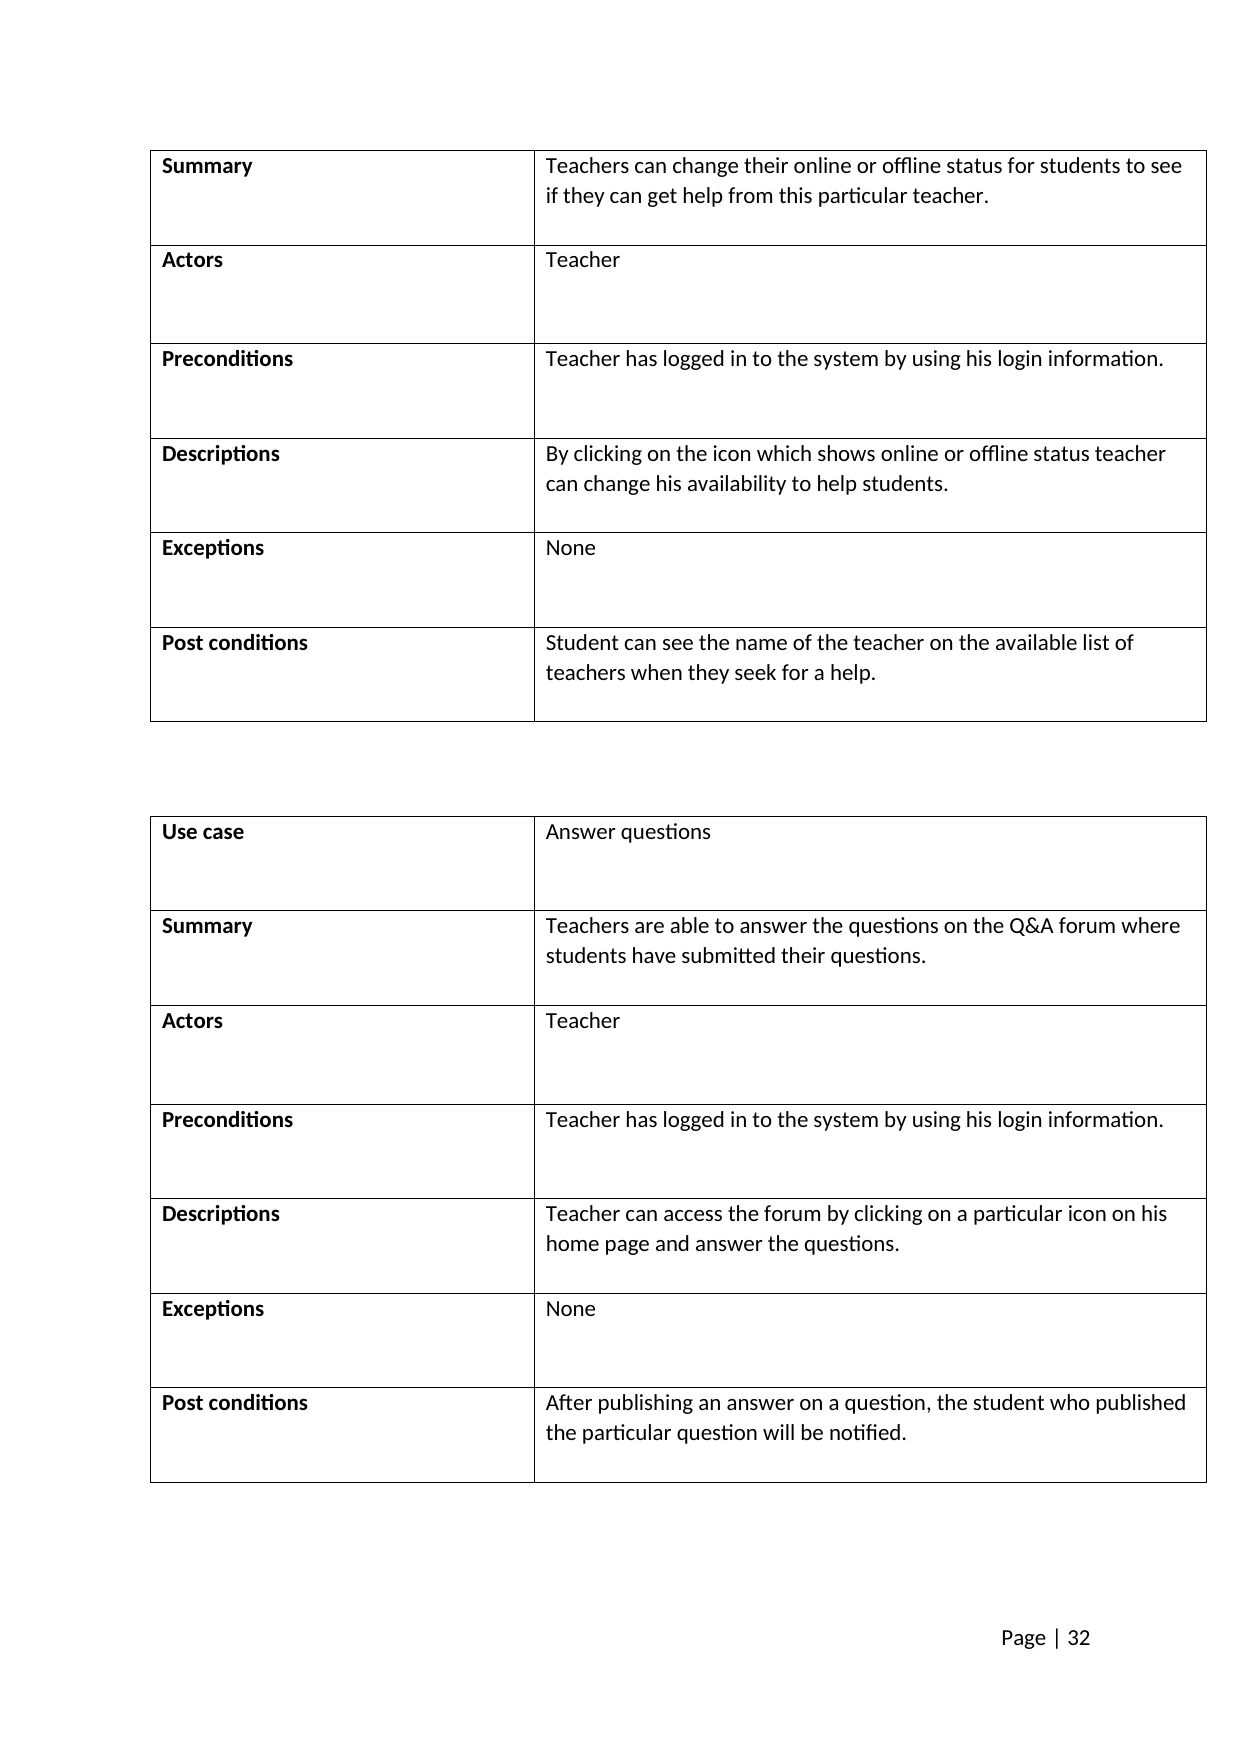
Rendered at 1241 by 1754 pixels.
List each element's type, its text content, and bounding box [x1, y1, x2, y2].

table_cell Preconditions [151, 1105, 534, 1198]
table_cell Teachers can change their online or offline status for students to see if they can get help from this particular teacher. [535, 151, 1206, 244]
table_cell Summary [151, 911, 534, 1005]
table_cell Teachers are able to answer the questions on the Q&A forum where students have submitted their questions. [535, 911, 1206, 1005]
table_cell Teacher can access the forum by clicking on a particular icon on his home page and answer the questions. [535, 1199, 1206, 1293]
table_cell Descriptions [151, 1199, 534, 1293]
table_cell Descriptions [151, 439, 534, 532]
table_cell Teacher [535, 246, 1206, 343]
table_cell Exceptions [151, 533, 534, 627]
table_cell Post conditions [151, 1388, 534, 1482]
table_header Use case [151, 817, 534, 910]
table_cell Teacher has logged in to the system by using his login information. [535, 344, 1206, 438]
table_cell None [535, 533, 1206, 627]
table_cell Summary [151, 151, 534, 244]
table_cell Teacher [535, 1006, 1206, 1104]
table_cell Exceptions [151, 1294, 534, 1387]
table_cell Student can see the name of the teacher on the available list of teachers when they seek for a help. [535, 628, 1206, 721]
table_cell By clicking on the icon which shows online or offline status teacher can change his availability to help students. [535, 439, 1206, 532]
table_cell Preconditions [151, 344, 534, 438]
table_cell None [535, 1294, 1206, 1387]
table_cell Actors [151, 1006, 534, 1104]
table_cell After publishing an answer on a question, the student who published the particular question will be notified. [535, 1388, 1206, 1482]
table_cell Actors [151, 246, 534, 343]
table_header Answer questions [535, 817, 1206, 910]
table_cell Teacher has logged in to the system by using his login information. [535, 1105, 1206, 1198]
table_cell Post conditions [151, 628, 534, 721]
